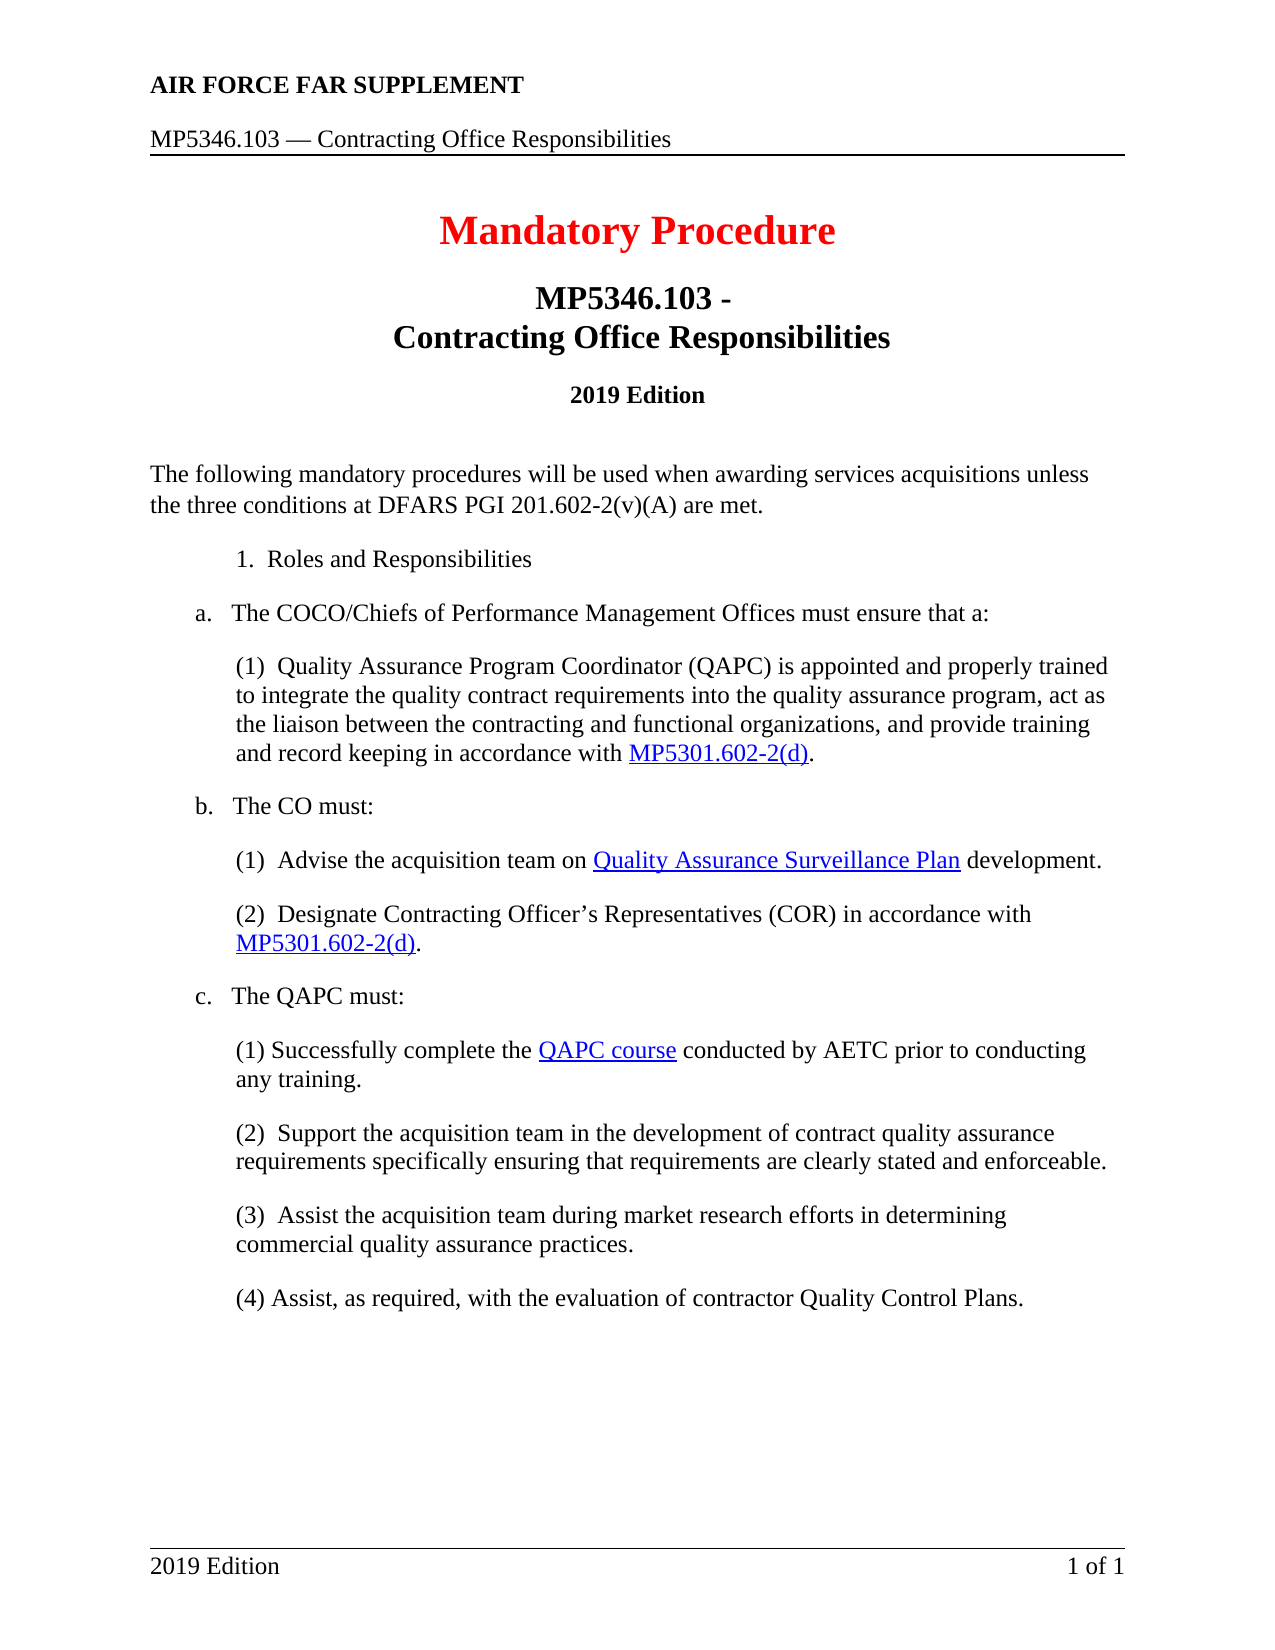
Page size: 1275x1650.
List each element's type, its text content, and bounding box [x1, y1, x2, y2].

list (4) Assist, as required, with the evaluation of contractor Quality Control Plans. [236, 1283, 1125, 1311]
list (1) Quality Assurance Program Coordinator (QAPC) is appointed and properly trained to integrate the quality contract requirements into the quality assurance program, act as the liaison between the contracting and functional organizations, and provide training and record keeping in accordance with MP5301.602-2(d). [236, 651, 1125, 766]
list (3) Assist the acquisition team during market research efforts in determining commercial quality assurance practices. [236, 1200, 1125, 1258]
list b. The CO must: [195, 791, 1125, 820]
subtitle MP5346.103 - Contracting Office Responsibilities [150, 278, 1125, 355]
subtitle Mandatory Procedure [150, 206, 1125, 253]
list 1. Roles and Responsibilities [236, 544, 1125, 573]
list (1) Successfully complete the QAPC course conducted by AETC prior to conducting any training. [236, 1035, 1125, 1093]
list (2) Designate Contracting Officer’s Representatives (COR) in accordance with MP5301.602-2(d). [236, 899, 1125, 956]
list (1) Advise the acquisition team on Quality Assurance Surveillance Plan development. [236, 845, 1125, 874]
list c. The QAPC must: [195, 981, 1125, 1010]
text The following mandatory procedures will be used when awarding services acquisitions unless the three conditions at DFARS PGI 201.602-2(v)(A) are met. [150, 459, 1125, 519]
text 2019 Edition [150, 380, 1125, 409]
list a. The COCO/Chiefs of Performance Management Offices must ensure that a: [195, 598, 1125, 626]
